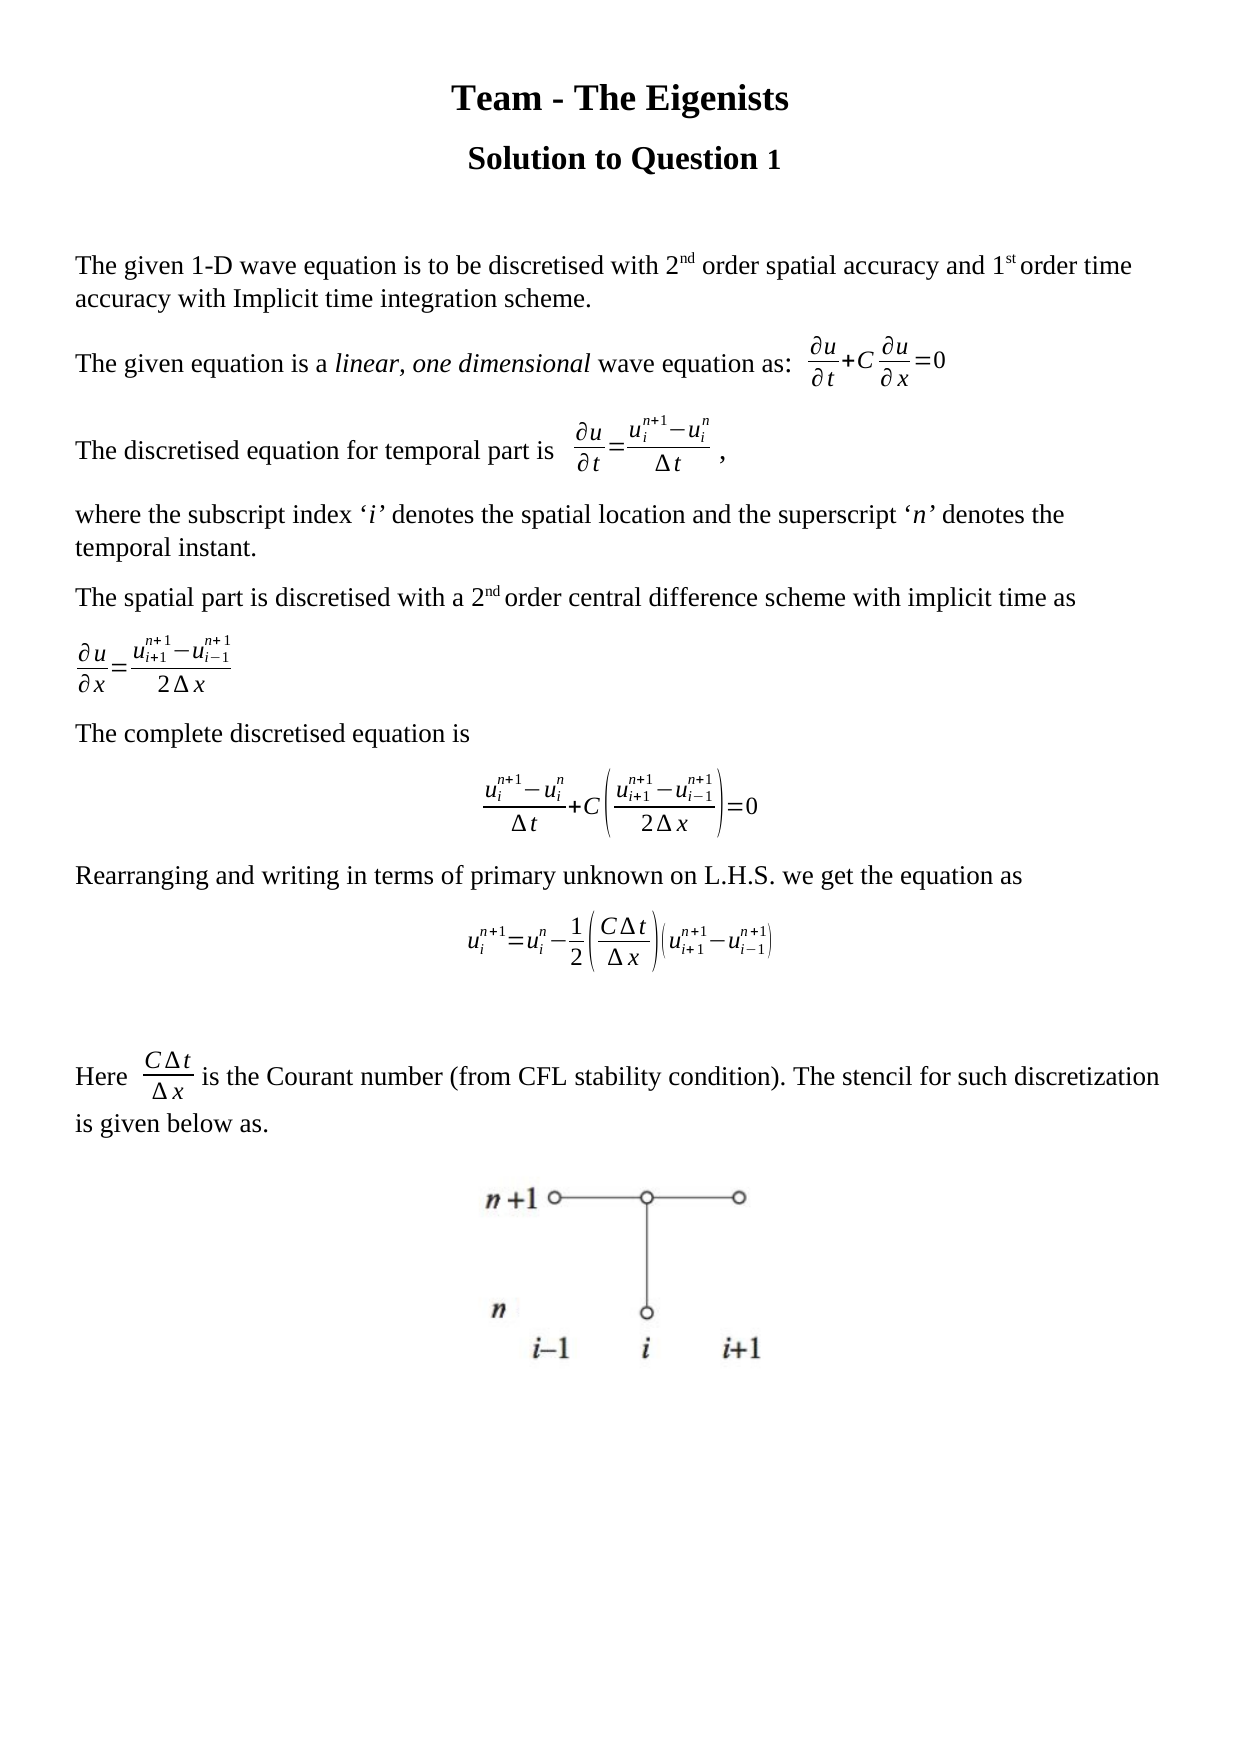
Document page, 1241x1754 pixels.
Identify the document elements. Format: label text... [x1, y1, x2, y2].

picture [459, 1157, 781, 1376]
text where the subscript index ‘i’ denotes the spatial location and the superscript ‘n’ denotes the temporal instant. [75, 498, 1165, 562]
text Rearranging and writing in terms of primary unknown on L.H.S. we get the equation as [75, 859, 1165, 890]
text The spatial part is discretised with a 2nd order central difference scheme with implicit time as [75, 581, 1165, 613]
text Solution to Question 1 [75, 138, 1165, 177]
text The given 1-D wave equation is to be discretised with 2nd order spatial accuracy and 1st order time accuracy with Implicit time integration scheme. [75, 249, 1165, 314]
text Team - The Eigenists [75, 75, 1165, 118]
text The complete discretised equation is [75, 717, 1165, 748]
text The discretised equation for temporal part is , [75, 411, 1165, 477]
text Here is the Courant number (from CFL stability condition). The stencil for such discretization is given below as. [75, 1046, 1165, 1139]
text The given equation is a linear, one dimensional wave equation as: [75, 333, 1165, 392]
